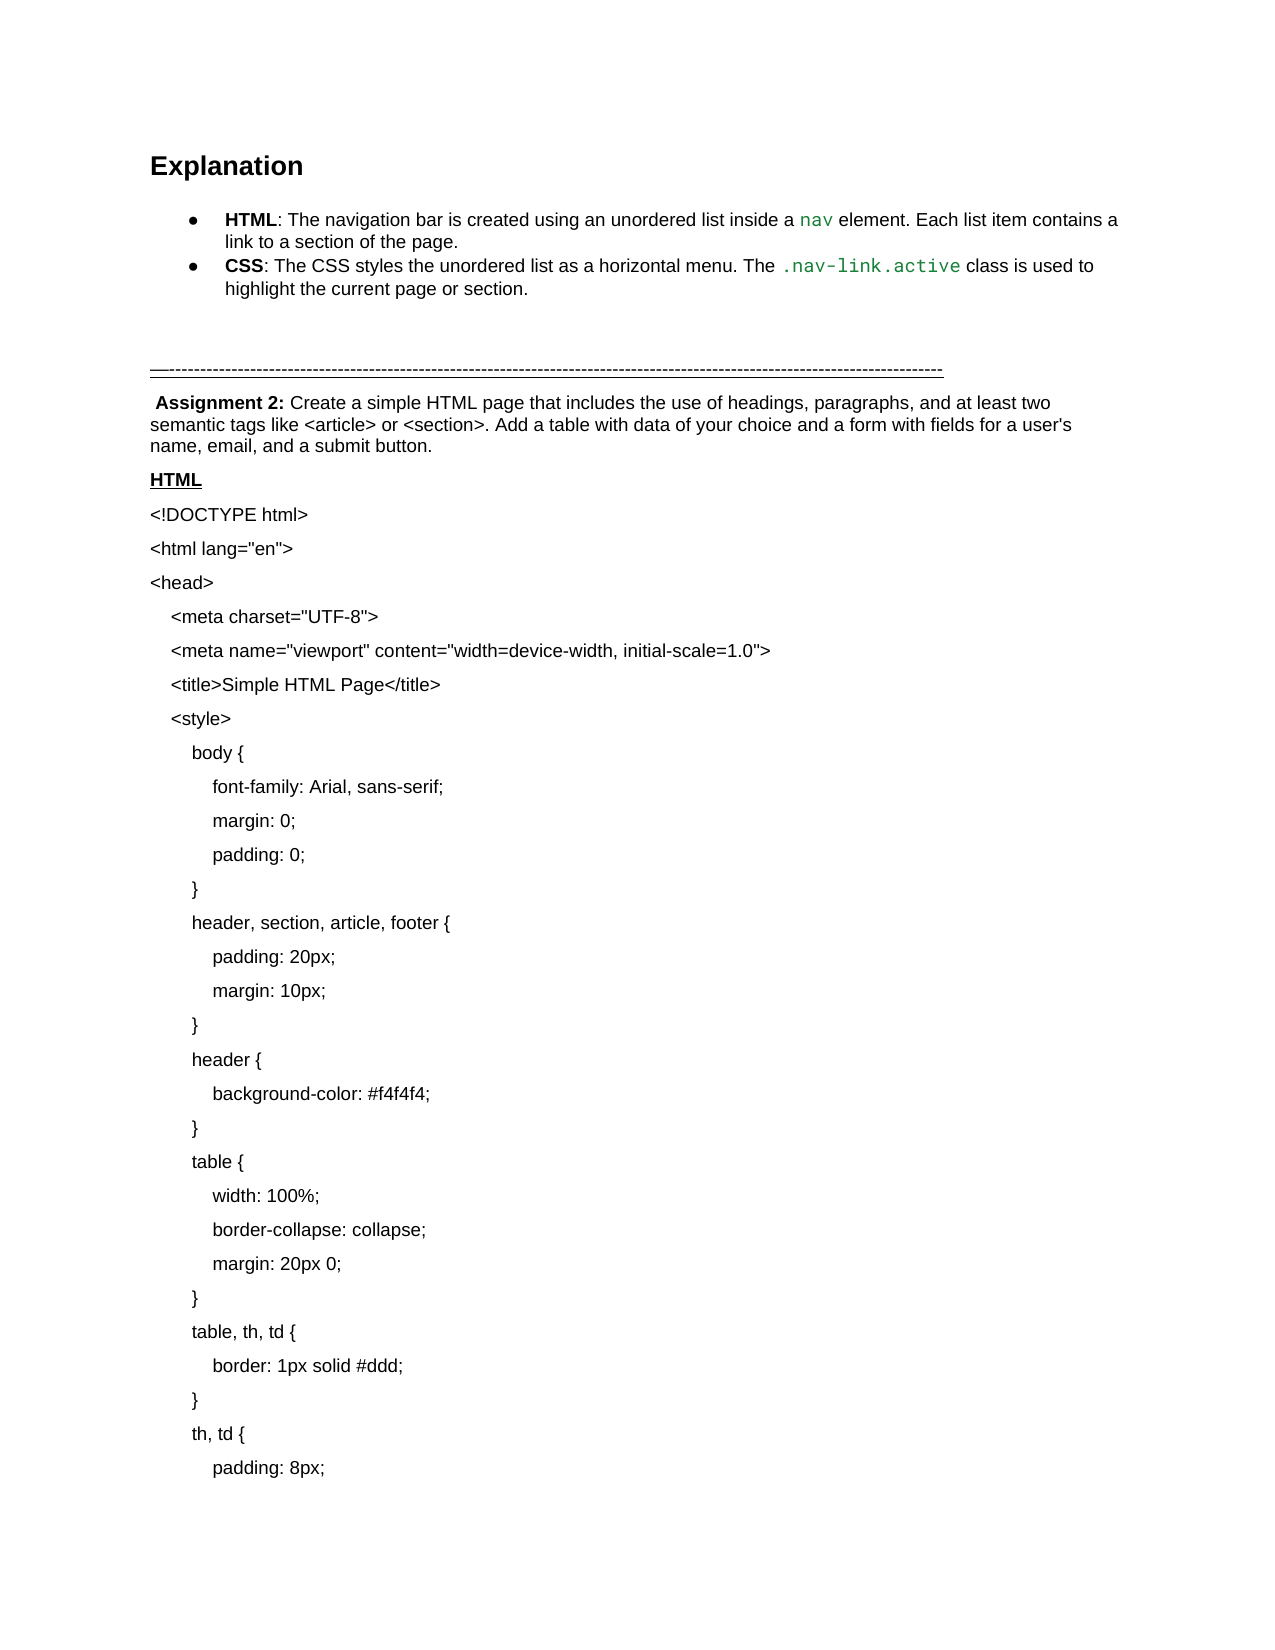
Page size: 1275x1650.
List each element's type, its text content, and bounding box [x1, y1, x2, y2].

text padding: 8px; [150, 1457, 1125, 1479]
text table { [150, 1151, 1125, 1172]
text padding: 20px; [150, 946, 1125, 968]
text <head> [150, 571, 1125, 593]
text margin: 0; [150, 810, 1125, 831]
text —---------------------------------------------------------------------------------------------------------------------------- [150, 358, 1125, 379]
text width: 100%; [150, 1184, 1125, 1206]
text border: 1px solid #ddd; [150, 1355, 1125, 1376]
text background-color: #f4f4f4; [150, 1082, 1125, 1104]
text } [150, 1389, 1125, 1411]
text <title>Simple HTML Page</title> [150, 674, 1125, 695]
text } [150, 1014, 1125, 1036]
text margin: 10px; [150, 980, 1125, 1002]
subtitle Explanation [150, 150, 1125, 181]
text } [150, 878, 1125, 899]
text } [150, 1116, 1125, 1138]
text Assignment 2: Create a simple HTML page that includes the use of headings, paragraphs, and at least two semantic tags like <article> or <section>. Add a table with data of your choice and a form with fields for a user's name, email, and a submit button. [150, 392, 1125, 457]
text header { [150, 1048, 1125, 1070]
text body { [150, 742, 1125, 763]
text <html lang="en"> [150, 537, 1125, 559]
text <meta charset="UTF-8"> [150, 606, 1125, 627]
text border-collapse: collapse; [150, 1219, 1125, 1240]
text font-family: Arial, sans-serif; [150, 776, 1125, 797]
text th, td { [150, 1423, 1125, 1444]
text margin: 20px 0; [150, 1253, 1125, 1274]
list CSS: The CSS styles the unordered list as a horizontal menu. The .nav-link.active class is used to highlight the current page or section. [187, 253, 1125, 299]
text <!DOCTYPE html> [150, 503, 1125, 525]
text padding: 0; [150, 844, 1125, 866]
text } [150, 1287, 1125, 1308]
text <meta name="viewport" content="width=device-width, initial-scale=1.0"> [150, 639, 1125, 661]
text <style> [150, 708, 1125, 729]
list HTML: The navigation bar is created using an unordered list inside a nav element. Each list item contains a link to a section of the page. [187, 206, 1125, 253]
text table, th, td { [150, 1321, 1125, 1342]
text header, section, article, footer { [150, 912, 1125, 934]
text HTML [150, 469, 1125, 491]
